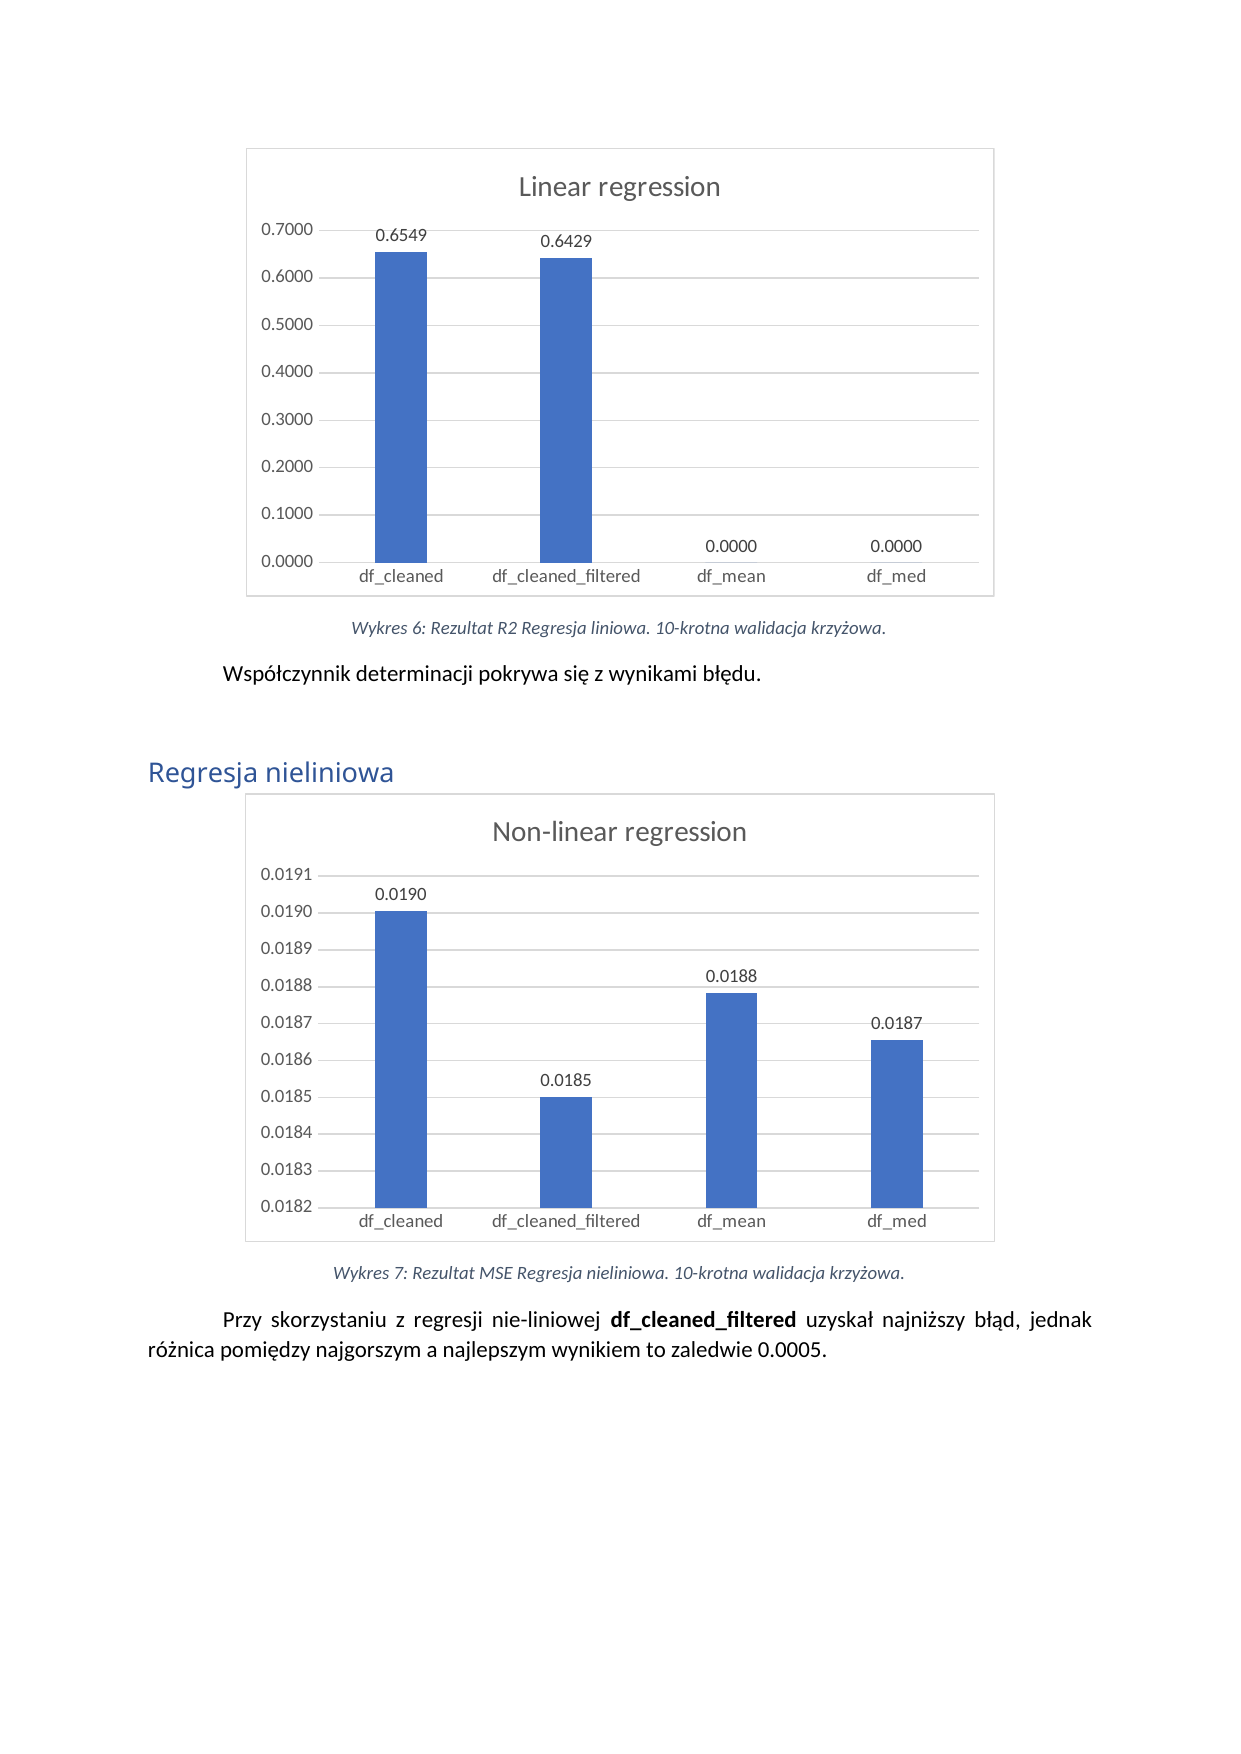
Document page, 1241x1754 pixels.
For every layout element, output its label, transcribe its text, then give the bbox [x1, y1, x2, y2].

text Przy skorzystaniu z regresji nie-liniowej df_cleaned_filtered uzyskał najniższy błąd, jednak różnica pomiędzy najgorszym a najlepszym wynikiem to zaledwie 0.0005. [148, 1305, 1093, 1363]
subtitle Regresja nieliniowa [148, 753, 1093, 790]
text Współczynnik determinacji pokrywa się z wynikami błędu. [148, 659, 1093, 688]
text Wykres 6: Rezultat R2 Regresja liniowa. 10-krotna walidacja krzyżowa. [148, 616, 1093, 639]
text Wykres 7: Rezultat MSE Regresja nieliniowa. 10-krotna walidacja krzyżowa. [148, 1261, 1093, 1284]
